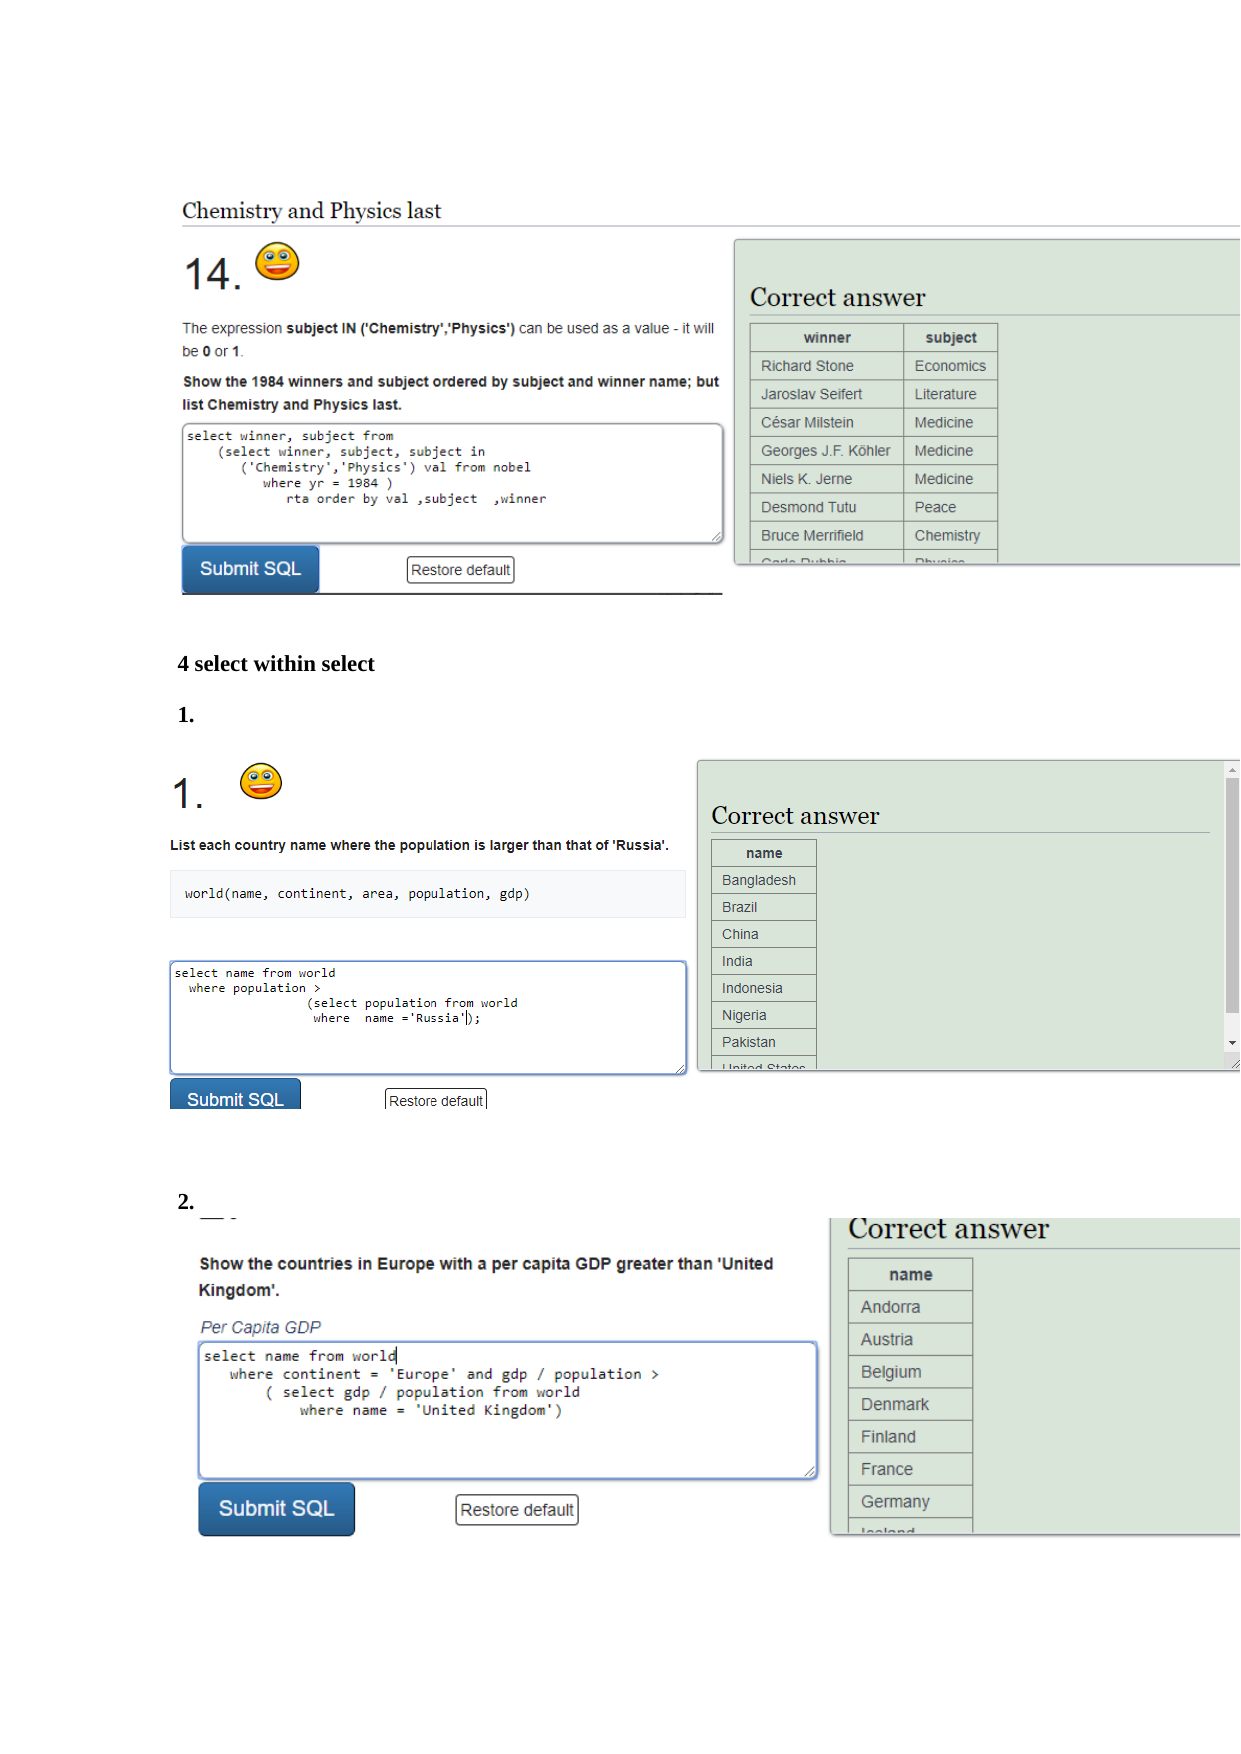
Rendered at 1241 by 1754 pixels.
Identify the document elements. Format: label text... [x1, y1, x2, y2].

text 4 select within select [177, 650, 1063, 676]
picture [177, 1218, 1241, 1576]
text 1. [177, 701, 1063, 727]
text 2. [177, 1188, 1063, 1218]
picture [162, 749, 1240, 1109]
picture [177, 147, 1241, 595]
